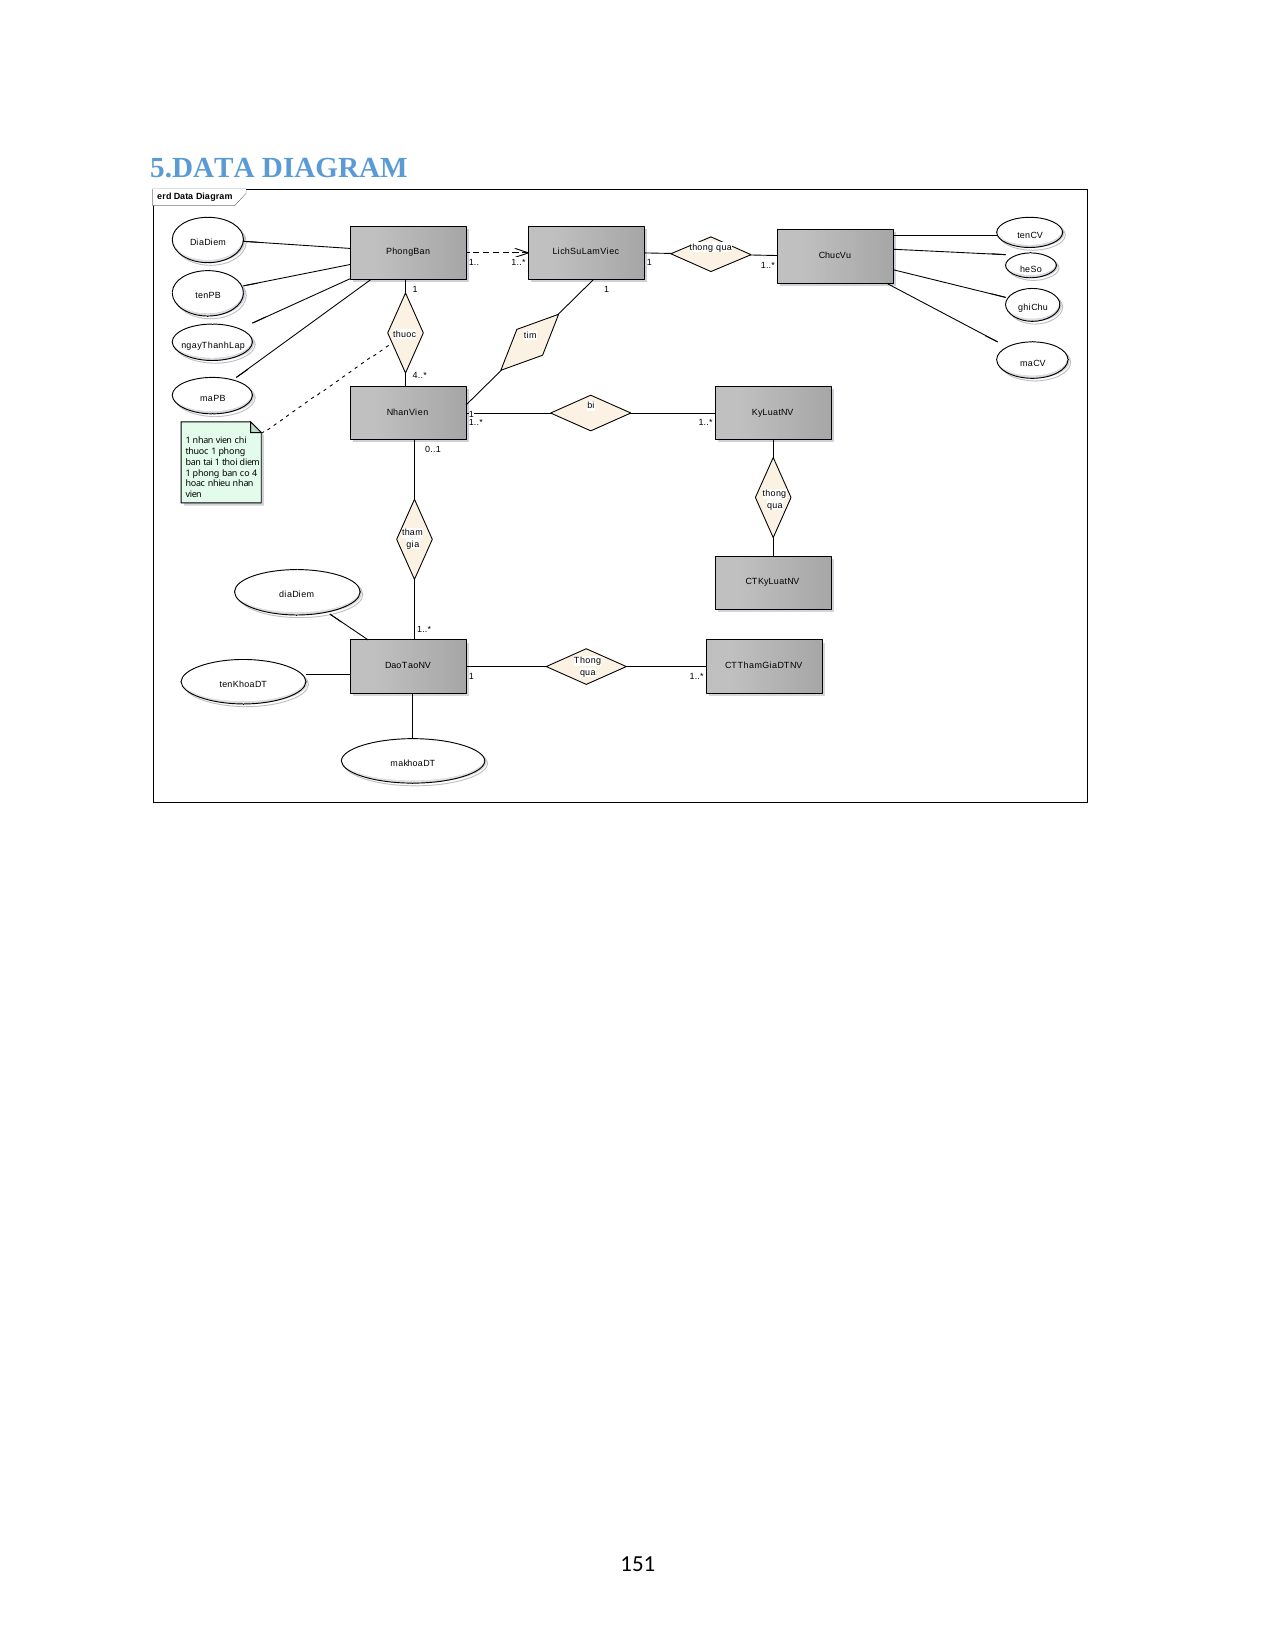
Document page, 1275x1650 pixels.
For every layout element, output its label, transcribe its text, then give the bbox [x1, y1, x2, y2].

subtitle 5.DATA DIAGRAM [150, 150, 1125, 183]
